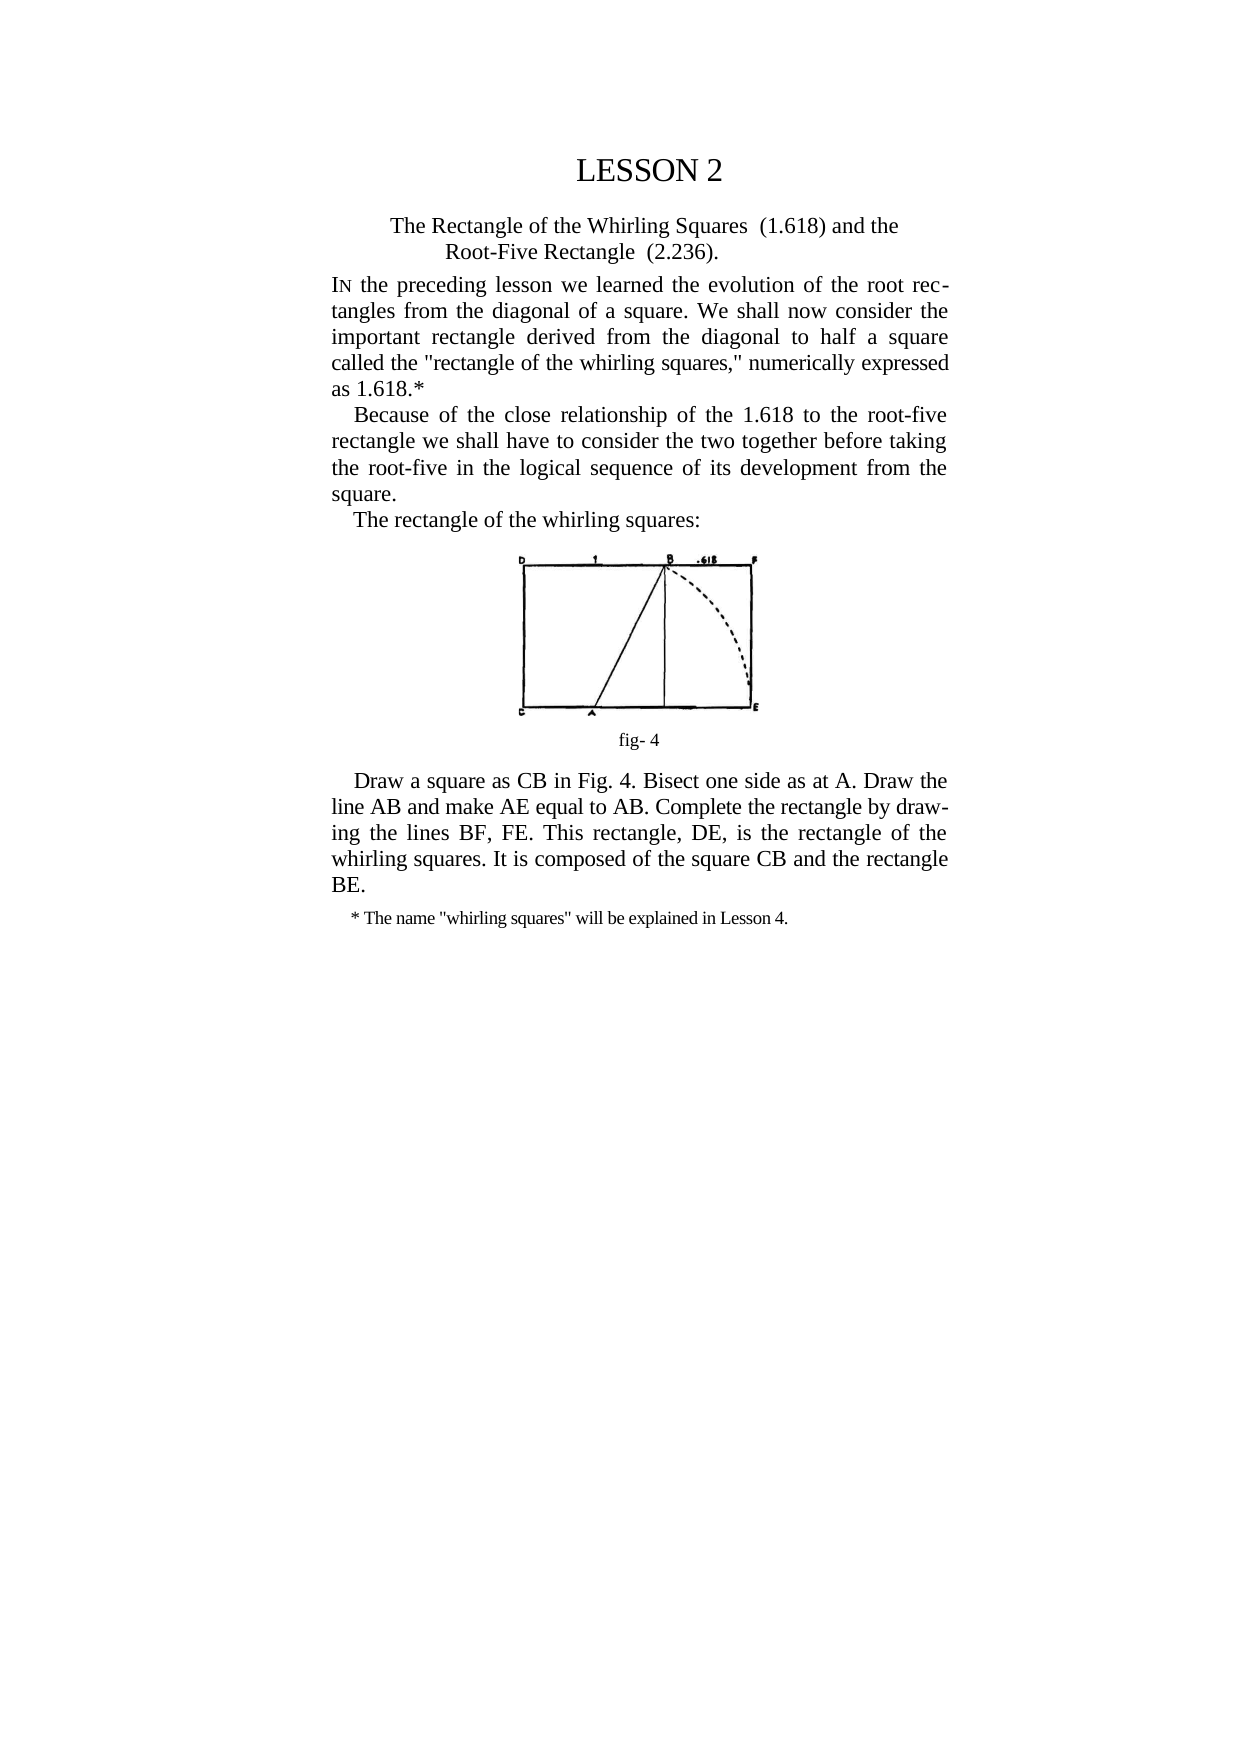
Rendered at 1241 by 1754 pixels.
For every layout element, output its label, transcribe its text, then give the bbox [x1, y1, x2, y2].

text LESSON 2 [331, 150, 947, 188]
picture [518, 554, 759, 716]
text In the preceding lesson we learned the evolution of the root rectangles from the diagonal of a square. We shall now consider the important rectangle derived from the diagonal to half a square called the "rectangle of the whirling squares," numerically expressed as 1.618.* [331, 272, 949, 402]
text Draw a square as CB in Fig. 4. Bisect one side as at A. Draw the line AB and make AE equal to AB. Complete the rectangle by drawing the lines BF, FE. This rectangle, DE, is the rectangle of the whirling squares. It is composed of the square CB and the rectangle BE. [331, 767, 949, 898]
text * The name "whirling squares" will be explained in Lesson 4. [350, 907, 949, 929]
text Because of the close relationship of the 1.618 to the root-five rectangle we shall have to consider the two together before taking the root-five in the logical sequence of its development from the square. [331, 402, 948, 506]
text The rectangle of the whirling squares: [353, 506, 949, 532]
text The Rectangle of the Whirling Squares (1.618) and the Root-Five Rectangle (2.236). [390, 212, 903, 264]
text fig- 4 [331, 729, 947, 750]
